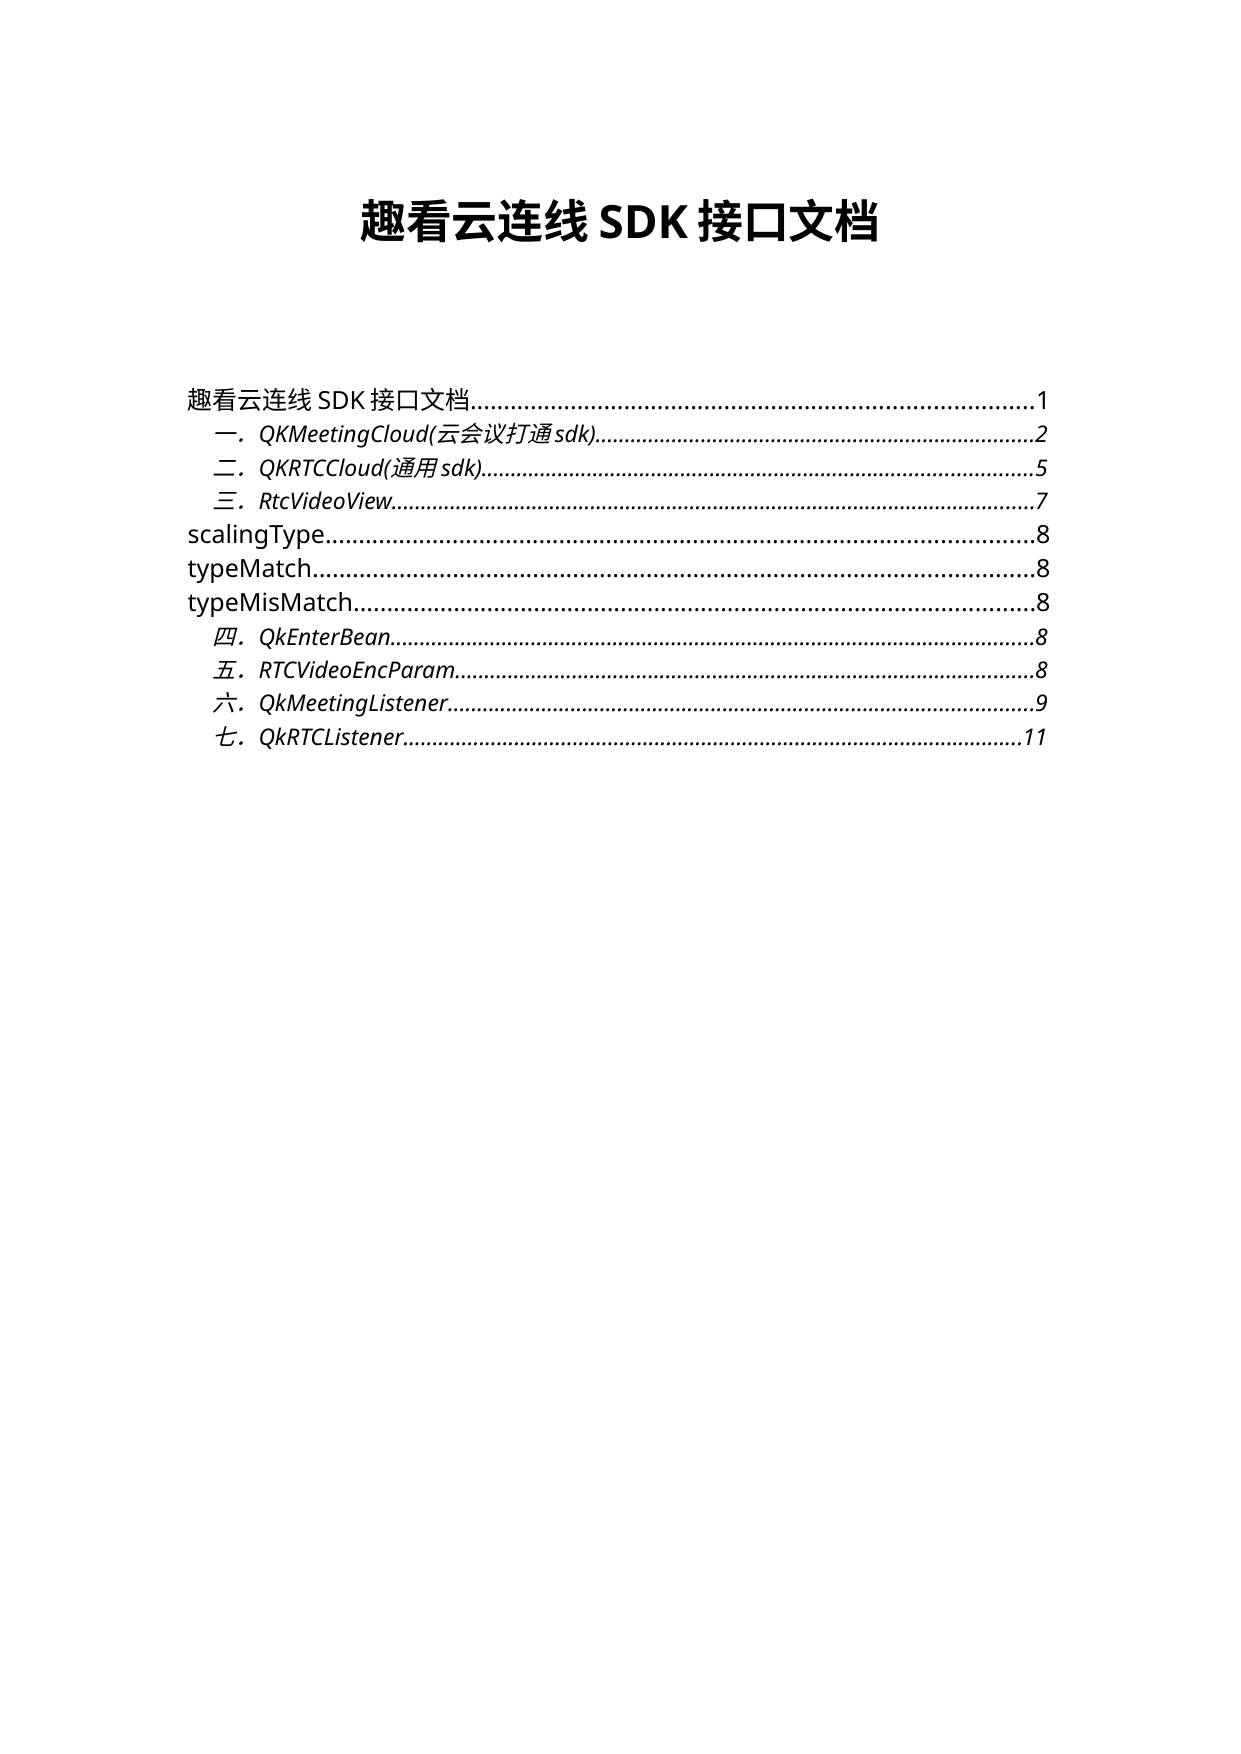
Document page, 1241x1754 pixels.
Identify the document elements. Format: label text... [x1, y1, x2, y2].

text 四．QkEnterBean 8 [212, 618, 1053, 652]
text typeMatch 8 [187, 550, 1053, 584]
text 趣看云连线SDK接口文档 1 [187, 380, 1053, 416]
text typeMisMatch 8 [187, 584, 1053, 618]
text 七．QkRTCListener 11 [212, 718, 1053, 752]
text 一．QKMeetingCloud(云会议打通sdk) 2 [212, 416, 1053, 450]
text 五．RTCVideoEncParam 8 [212, 652, 1053, 685]
text scalingType 8 [187, 516, 1053, 550]
subtitle 趣看云连线SDK接口文档 [187, 185, 1053, 252]
text 三．RtcVideoView 7 [212, 483, 1053, 516]
text 六．QkMeetingListener 9 [212, 685, 1053, 718]
text 二．QKRTCCloud(通用sdk) 5 [212, 450, 1053, 483]
